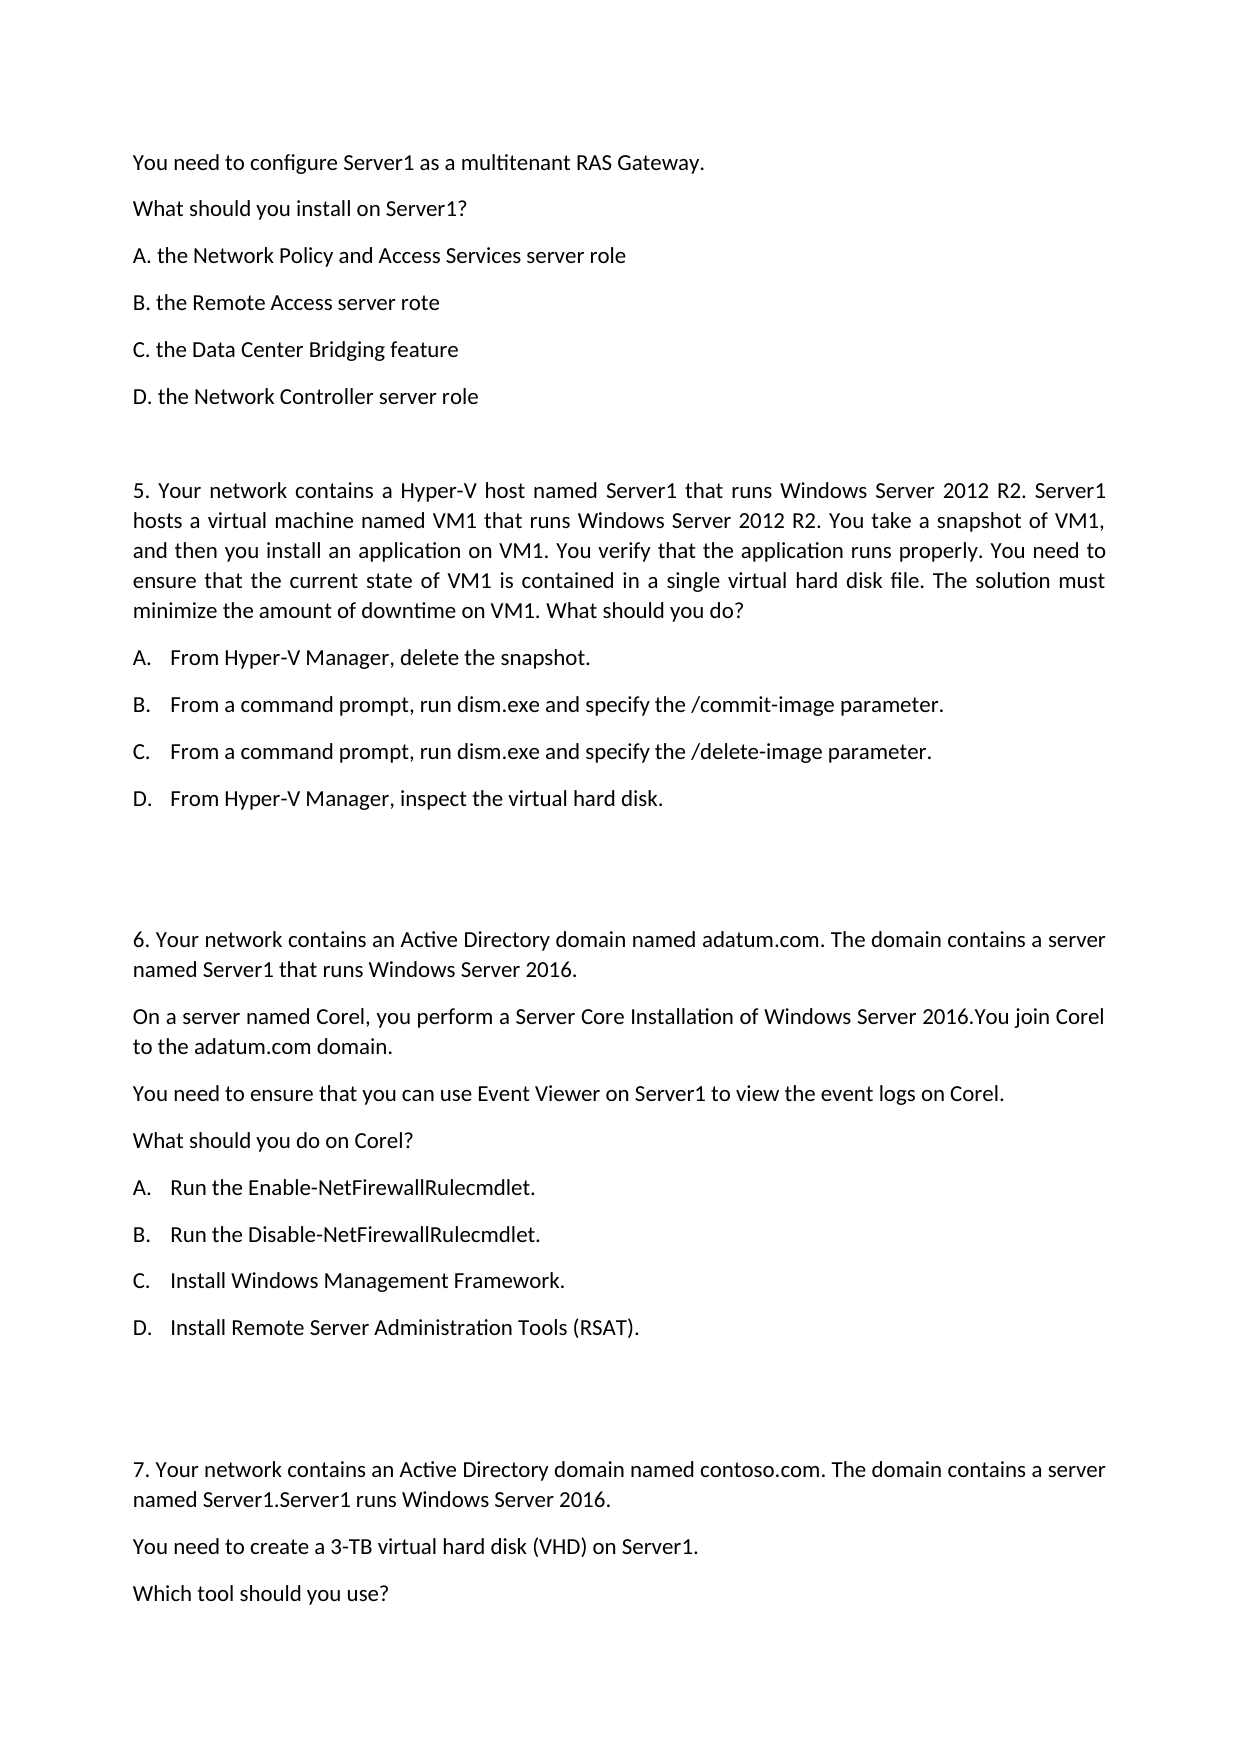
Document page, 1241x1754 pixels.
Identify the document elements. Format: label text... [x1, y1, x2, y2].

table_cell Install Windows Management Framework. [170, 1267, 1240, 1313]
text 6. Your network contains an Active Directory domain named adatum.com. The domain contains a server named Server1 that runs Windows Server 2016. [133, 925, 1108, 983]
table_header A. [133, 1173, 170, 1220]
table_header A. [133, 644, 170, 690]
table_cell From Hyper-V Manager, inspect the virtual hard disk. [170, 784, 1240, 831]
table_cell B. [133, 690, 170, 737]
table_cell C. [133, 1267, 170, 1313]
text C. the Data Center Bridging feature [133, 335, 1108, 363]
table_cell B. [133, 1220, 170, 1267]
table_cell From a command prompt, run dism.exe and specify the /commit-image parameter. [170, 690, 1240, 737]
table_cell Install Remote Server Administration Tools (RSAT). [170, 1313, 1240, 1360]
text 7. Your network contains an Active Directory domain named contoso.com. The domain contains a server named Server1.Server1 runs Windows Server 2016. [133, 1455, 1108, 1513]
text What should you do on Corel? [133, 1126, 1108, 1154]
text You need to configure Server1 as a multitenant RAS Gateway. [133, 148, 1108, 176]
table_cell From a command prompt, run dism.exe and specify the /delete-image parameter. [170, 737, 1240, 784]
text 5. Your network contains a Hyper-V host named Server1 that runs Windows Server 2012 R2. Server1 hosts a virtual machine named VM1 that runs Windows Server 2012 R2. You take a snapshot of VM1, and then you install an application on VM1. You verify that the application runs properly. You need to ensure that the current state of VM1 is contained in a single virtual hard disk file. The solution must minimize the amount of downtime on VM1. What should you do? [133, 476, 1108, 624]
text On a server named Corel, you perform a Server Core Installation of Windows Server 2016.You join Corel to the adatum.com domain. [133, 1002, 1108, 1060]
text You need to ensure that you can use Event Viewer on Server1 to view the event logs on Corel. [133, 1079, 1108, 1107]
table_header From Hyper-V Manager, delete the snapshot. [170, 644, 1240, 690]
table_header Run the Enable-NetFirewallRulecmdlet. [170, 1173, 1240, 1220]
text You need to create a 3-TB virtual hard disk (VHD) on Server1. [133, 1532, 1108, 1560]
table_cell Run the Disable-NetFirewallRulecmdlet. [170, 1220, 1240, 1267]
text What should you install on Server1? [133, 194, 1108, 222]
table_cell D. [133, 1313, 170, 1360]
text A. the Network Policy and Access Services server role [133, 241, 1108, 269]
text D. the Network Controller server role [133, 382, 1108, 410]
table_cell D. [133, 784, 170, 831]
text Which tool should you use? [133, 1579, 1108, 1607]
table_cell C. [133, 737, 170, 784]
text B. the Remote Access server rote [133, 288, 1108, 316]
